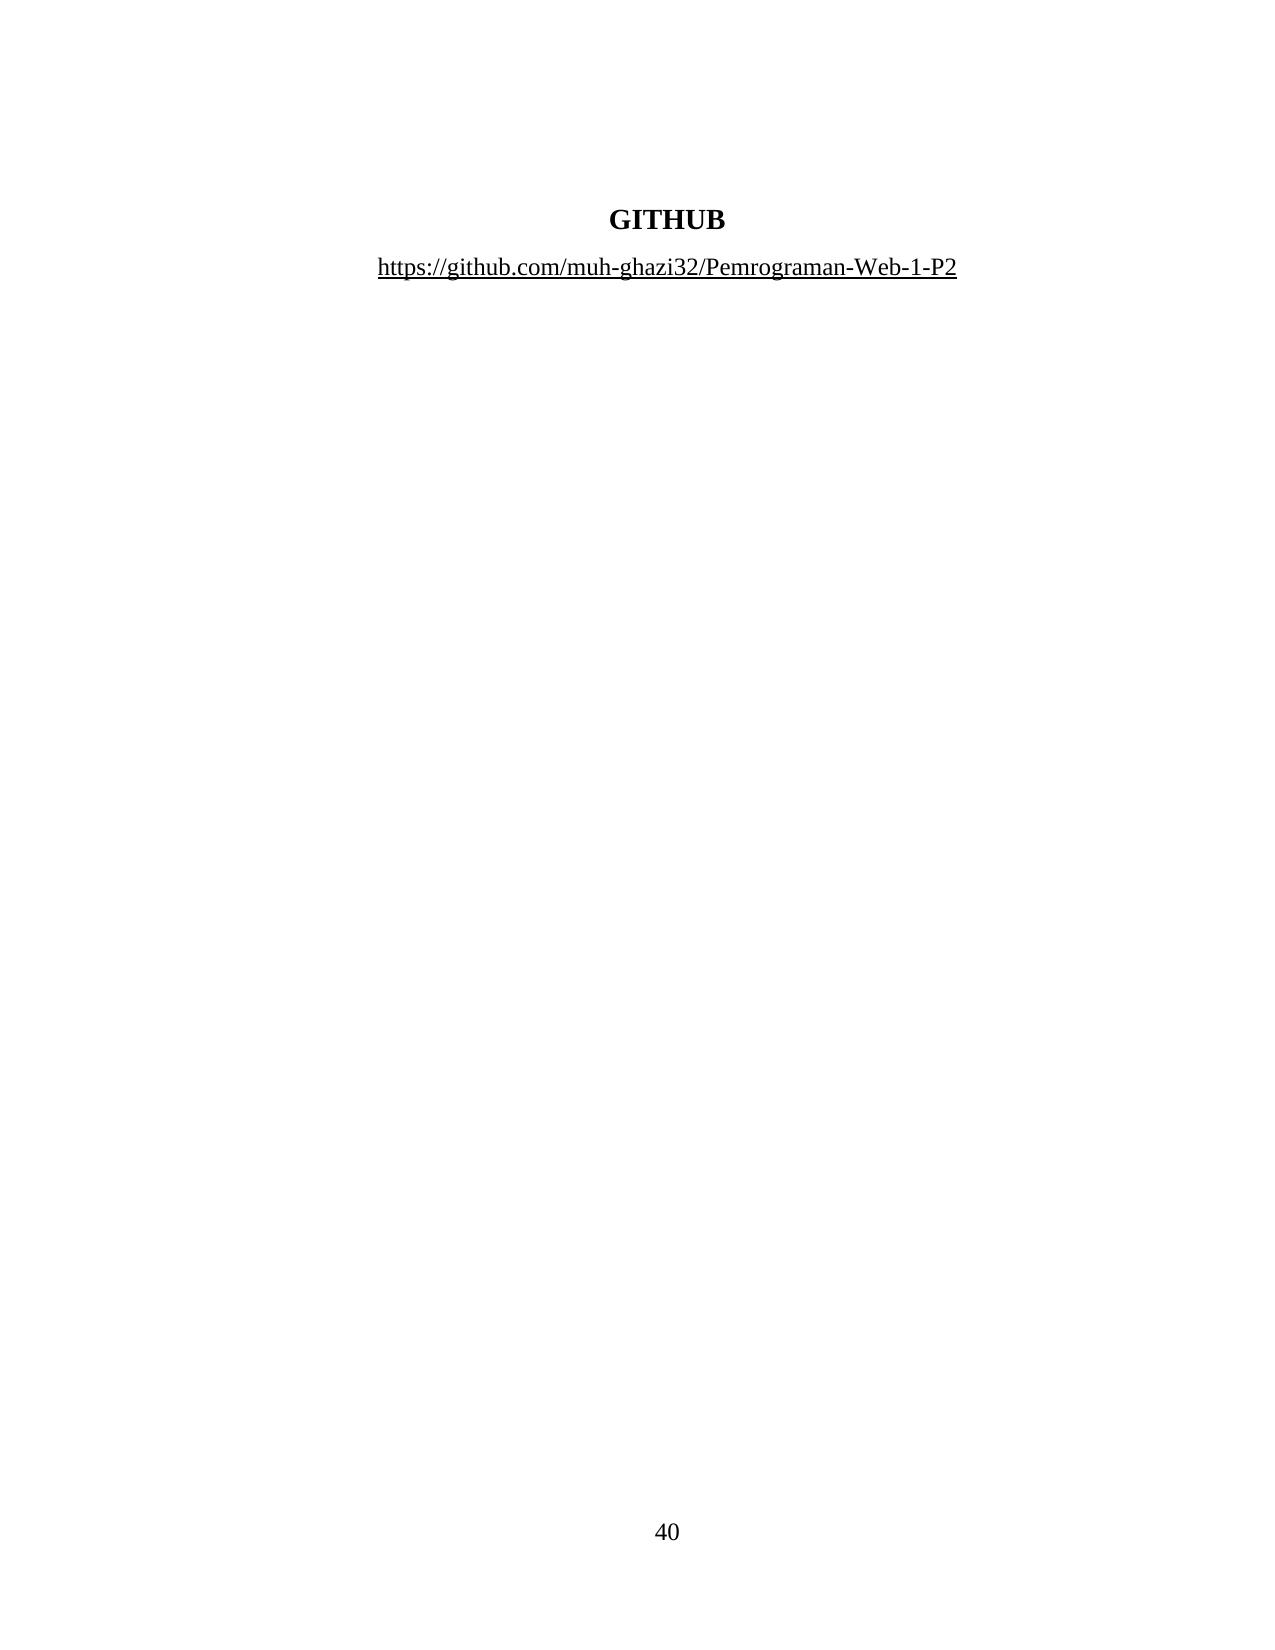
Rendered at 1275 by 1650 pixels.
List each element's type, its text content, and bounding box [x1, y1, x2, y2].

subtitle GITHUB [236, 202, 1098, 236]
text https://github.com/muh-ghazi32/Pemrograman-Web-1-P2 [236, 252, 1098, 281]
